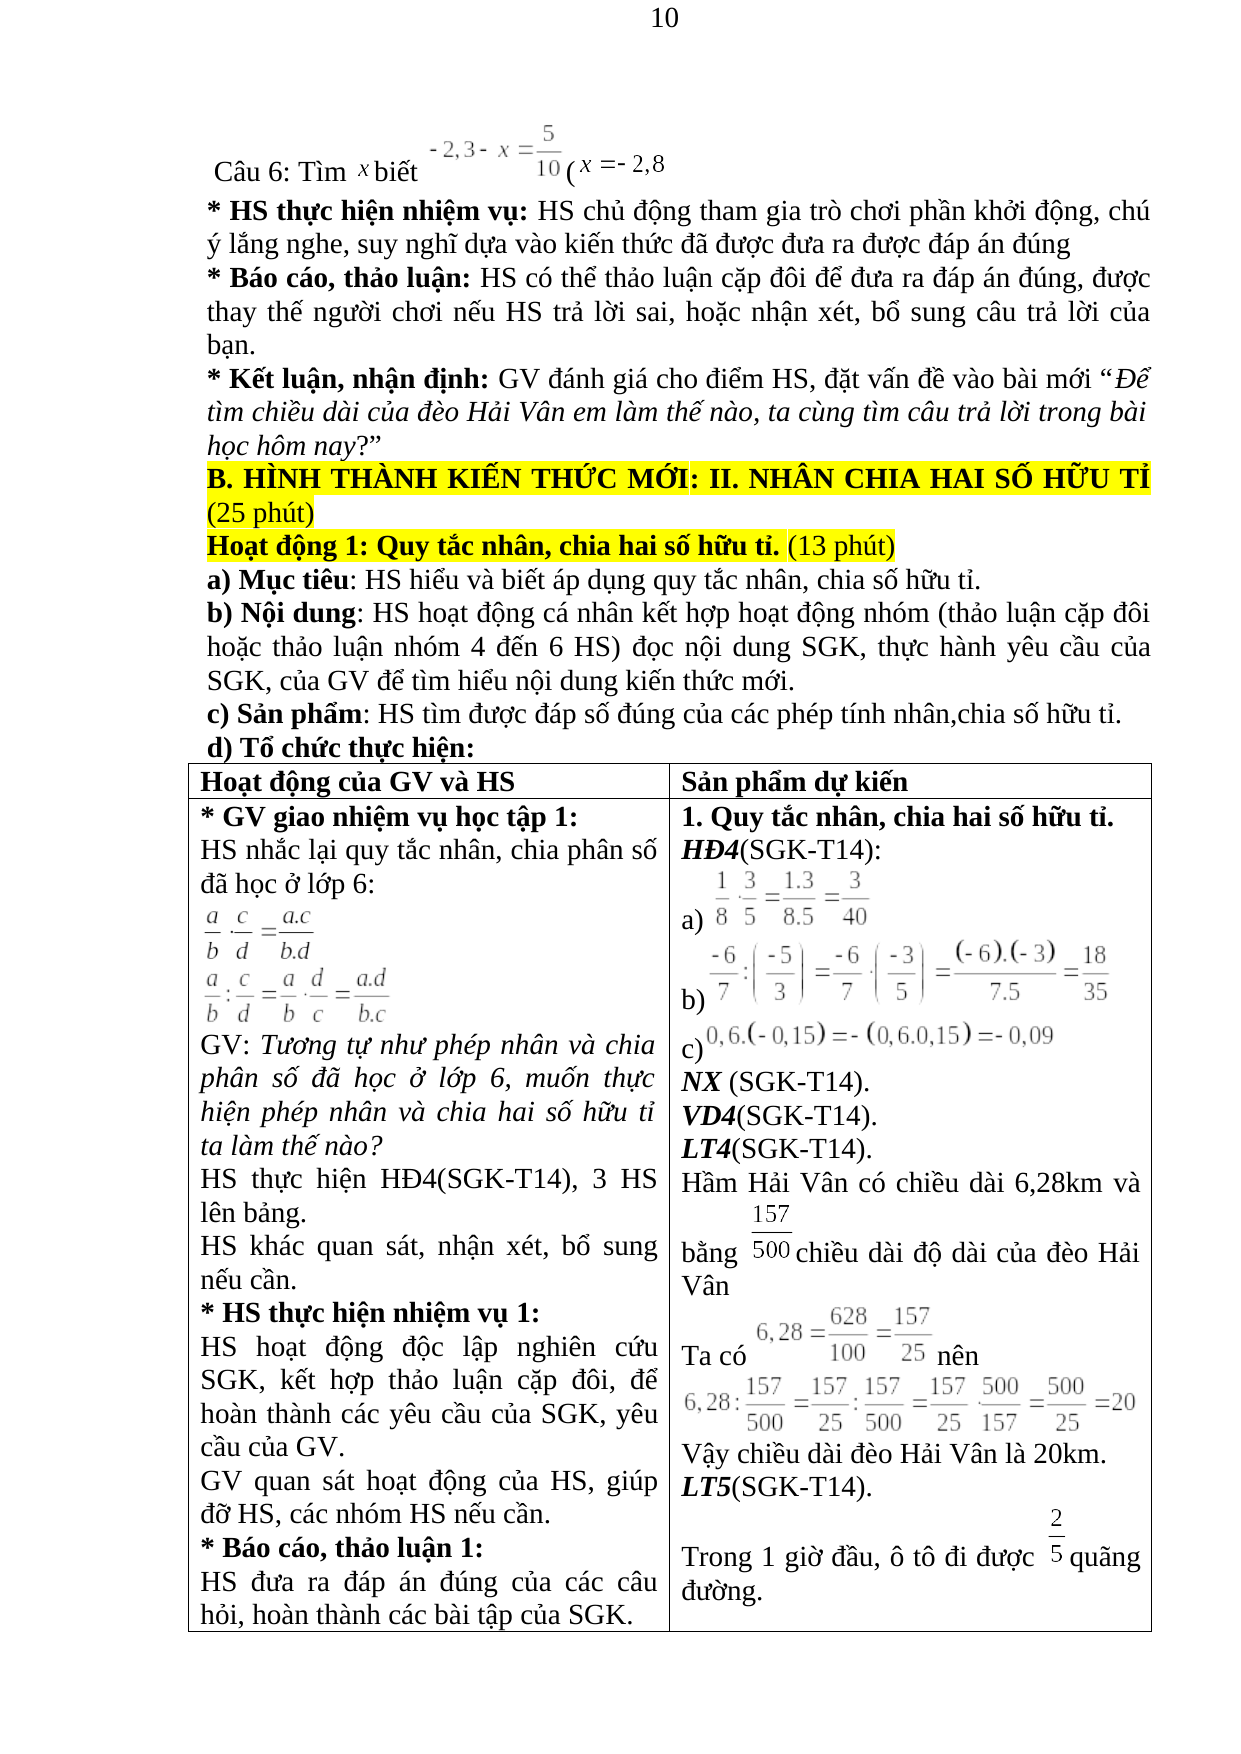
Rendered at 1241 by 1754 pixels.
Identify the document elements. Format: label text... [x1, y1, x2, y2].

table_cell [670, 799, 1151, 1631]
text * HS thực hiện nhiệm vụ: HS chủ động tham gia trò chơi phần khởi động, chú ý lắng nghe, suy nghĩ dựa vào kiến thức đã được đưa ra được đáp án đúng [207, 193, 1152, 260]
text Hoạt động 1: Quy tắc nhân, chia hai số hữu tỉ. (13 phút) [207, 528, 1152, 562]
text B. HÌNH THÀNH KIẾN THỨC MỚI: II. NHÂN CHIA HAI SỐ HỮU TỈ (25 phút) [314, 461, 1152, 528]
text * Kết luận, nhận định: GV đánh giá cho điểm HS, đặt vấn đề vào bài mới “Để tìm chiều dài của đèo Hải Vân em làm thế nào, ta cùng tìm câu trả lời trong bài học hôm nay?” [207, 361, 1152, 461]
table_header Hoạt động của GV và HS [189, 764, 669, 798]
text a) Mục tiêu: HS hiểu và biết áp dụng quy tắc nhân, chia số hữu tỉ. [207, 562, 1152, 596]
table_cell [189, 799, 669, 1631]
text c) Sản phẩm: HS tìm được đáp số đúng của các phép tính nhân,chia số hữu tỉ. [207, 696, 1152, 730]
text d) Tổ chức thực hiện: [207, 730, 1152, 763]
table_header Sản phẩm dự kiến [670, 764, 1151, 798]
text * Báo cáo, thảo luận: HS có thể thảo luận cặp đôi để đưa ra đáp án đúng, được thay thế người chơi nếu HS trả lời sai, hoặc nhận xét, bổ sung câu trả lời của bạn. [207, 260, 1152, 361]
text b) Nội dung: HS hoạt động cá nhân kết hợp hoạt động nhóm (thảo luận cặp đôi hoặc thảo luận nhóm 4 đến 6 HS) đọc nội dung SGK, thực hành yêu cầu của SGK, của GV để tìm hiểu nội dung kiến thức mới. [207, 596, 1152, 696]
text Câu 6: Tìm biết ( [177, 118, 1152, 188]
